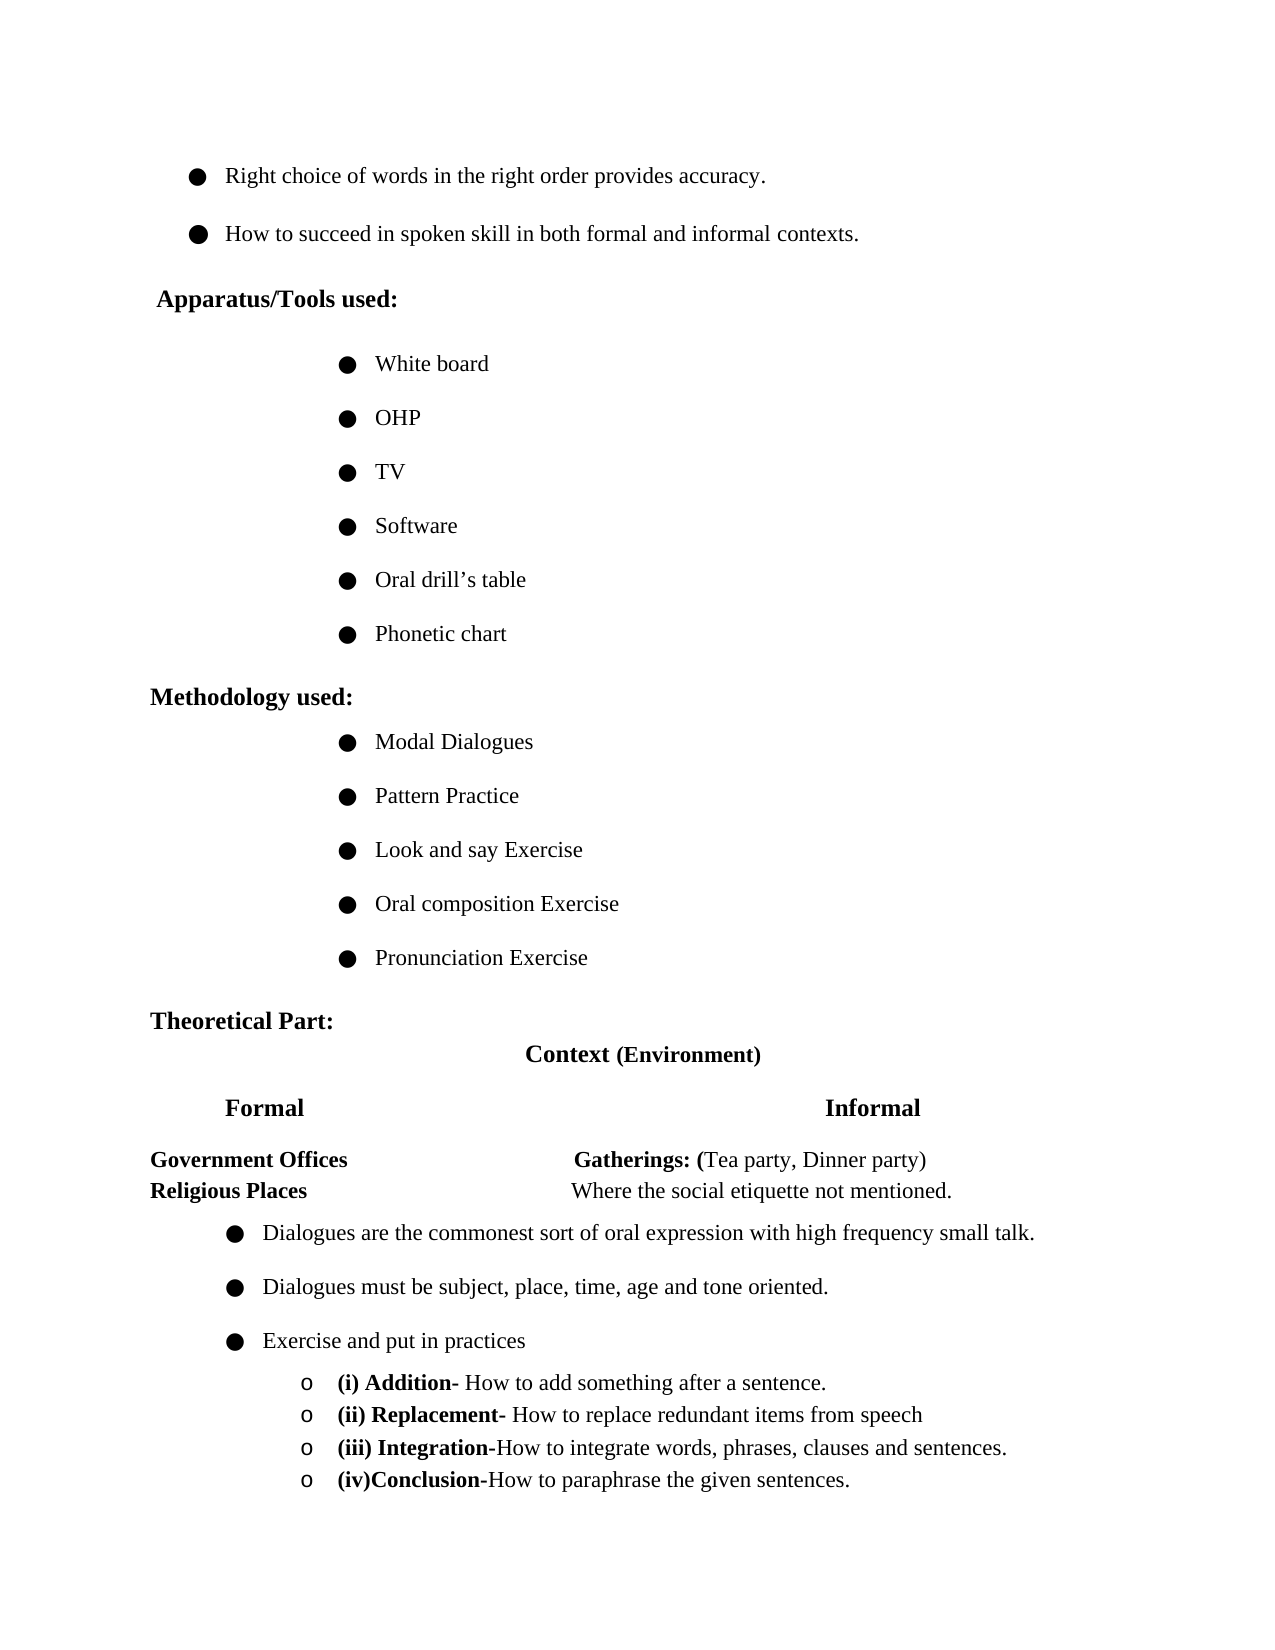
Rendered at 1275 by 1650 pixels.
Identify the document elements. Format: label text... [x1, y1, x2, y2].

list White board [337, 337, 1125, 384]
list Look and say Exercise [337, 823, 1125, 870]
list Pronunciation Exercise [337, 931, 1125, 978]
list Oral drill’s table [337, 553, 1125, 600]
list TV [337, 445, 1125, 492]
list How to succeed in spoken skill in both formal and informal contexts. [187, 204, 1125, 255]
list Dialogues are the commonest sort of oral expression with high frequency small talk. [225, 1207, 1125, 1254]
list Right choice of words in the right order provides accuracy. [187, 150, 1125, 197]
list OHP [337, 391, 1125, 438]
list Dialogues must be subject, place, time, age and tone oriented. [225, 1261, 1125, 1308]
list (iv)Conclusion-How to paraphrase the given sentences. [300, 1466, 1125, 1494]
text Formal Informal [225, 1093, 1125, 1121]
text Government Offices Gatherings: (Tea party, Dinner party) [150, 1146, 1125, 1173]
list (iii) Integration-How to integrate words, phrases, clauses and sentences. [300, 1433, 1125, 1462]
list Software [337, 499, 1125, 546]
text Theoretical Part: [150, 1006, 1125, 1034]
text Religious Places Where the social etiquette not mentioned. [150, 1177, 1125, 1203]
list (i) Addition- How to add something after a sentence. [300, 1369, 1125, 1397]
list Modal Dialogues [337, 715, 1125, 762]
list Exercise and put in practices [225, 1315, 1125, 1362]
list Phonetic chart [337, 607, 1125, 654]
list (ii) Replacement- How to replace redundant items from speech [300, 1401, 1125, 1429]
text Apparatus/Tools used: [150, 284, 1125, 312]
list Oral composition Exercise [337, 877, 1125, 924]
text Context (Environment) [525, 1039, 1125, 1067]
list Pattern Practice [337, 769, 1125, 816]
text Methodology used: [150, 682, 1125, 711]
